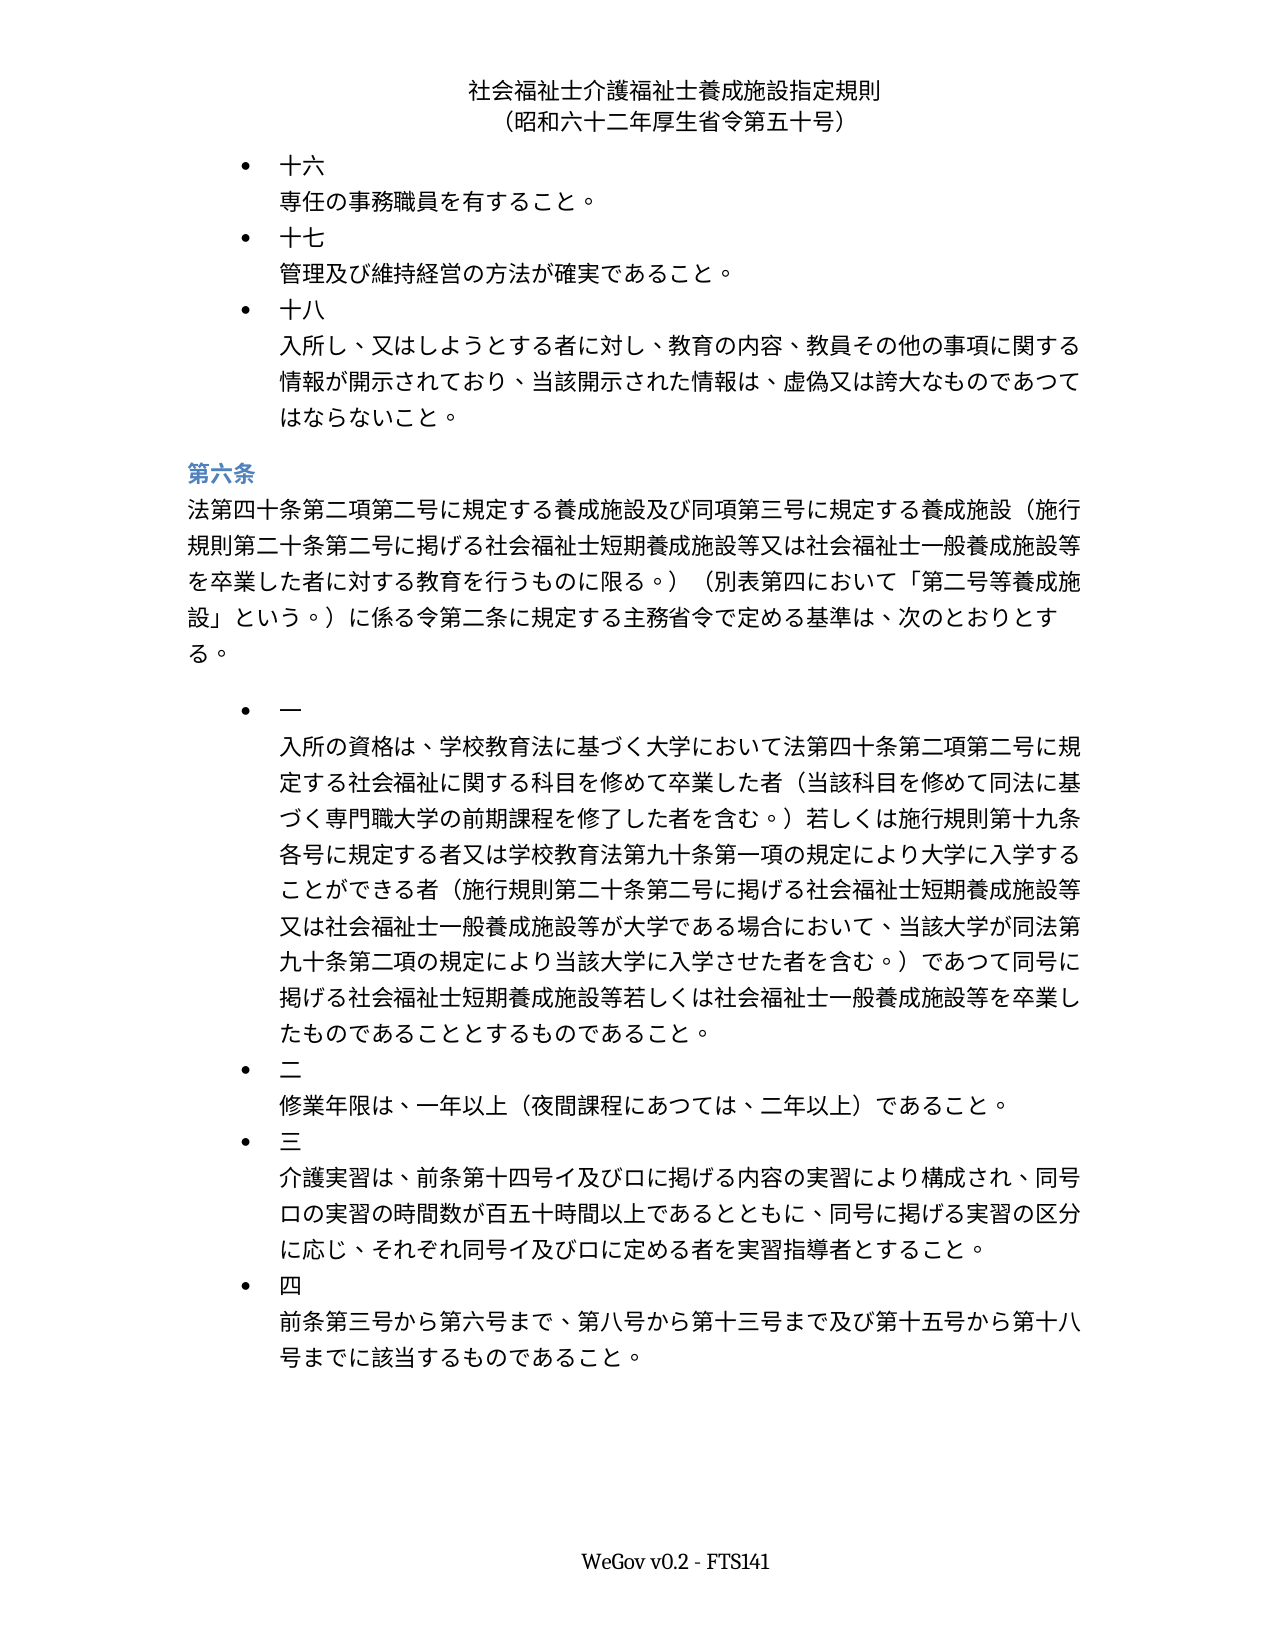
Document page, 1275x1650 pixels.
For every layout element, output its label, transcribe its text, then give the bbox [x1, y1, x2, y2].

subtitle 第六条 [187, 458, 1087, 489]
list 四 前条第三号から第六号まで、第八号から第十三号まで及び第十五号から第十八号までに該当するものであること。 [242, 1270, 1087, 1373]
list 十七 管理及び維持経営の方法が確実であること。 [242, 222, 1087, 289]
text 法第四十条第二項第二号に規定する養成施設及び同項第三号に規定する養成施設（施行規則第二十条第二号に掲げる社会福祉士短期養成施設等又は社会福祉士一般養成施設等を卒業した者に対する教育を行うものに限る。）（別表第四において「第二号等養成施設」という。）に係る令第二条に規定する主務省令で定める基準は、次のとおりとする。 [187, 494, 1087, 669]
list 十六 専任の事務職員を有すること。 [242, 150, 1087, 217]
list 一 入所の資格は、学校教育法に基づく大学において法第四十条第二項第二号に規定する社会福祉に関する科目を修めて卒業した者（当該科目を修めて同法に基づく専門職大学の前期課程を修了した者を含む。）若しくは施行規則第十九条各号に規定する者又は学校教育法第九十条第一項の規定により大学に入学することができる者（施行規則第二十条第二号に掲げる社会福祉士短期養成施設等又は社会福祉士一般養成施設等が大学である場合において、当該大学が同法第九十条第二項の規定により当該大学に入学させた者を含む。）であつて同号に掲げる社会福祉士短期養成施設等若しくは社会福祉士一般養成施設等を卒業したものであることとするものであること。 [242, 695, 1087, 1049]
list 二 修業年限は、一年以上（夜間課程にあつては、二年以上）であること。 [242, 1054, 1087, 1121]
list 三 介護実習は、前条第十四号イ及びロに掲げる内容の実習により構成され、同号ロの実習の時間数が百五十時間以上であるとともに、同号に掲げる実習の区分に応じ、それぞれ同号イ及びロに定める者を実習指導者とすること。 [242, 1126, 1087, 1265]
list 十八 入所し、又はしようとする者に対し、教育の内容、教員その他の事項に関する情報が開示されており、当該開示された情報は、虚偽又は誇大なものであつてはならないこと。 [242, 294, 1087, 433]
